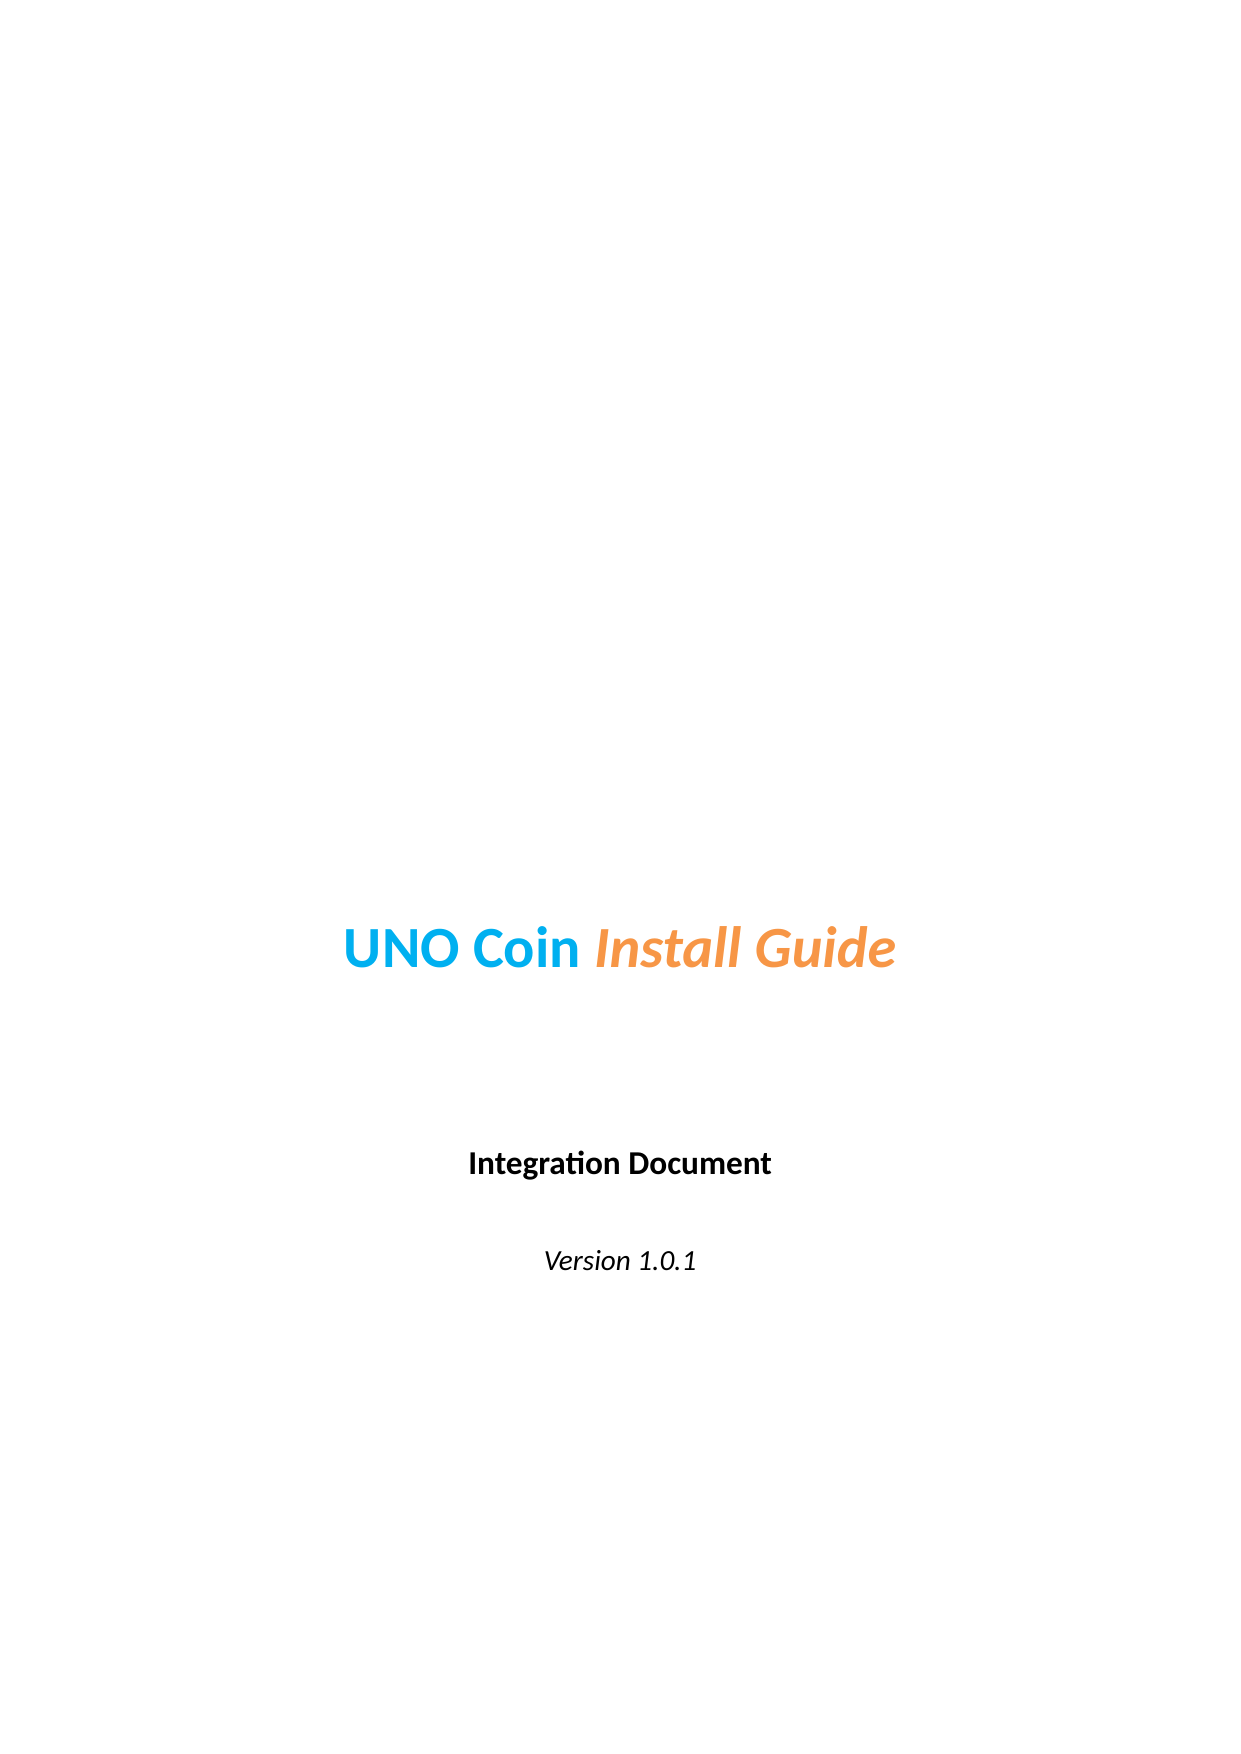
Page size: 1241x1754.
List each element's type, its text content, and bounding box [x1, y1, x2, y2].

subtitle UNO Coin Install Guide [187, 897, 1053, 995]
text Version 1.0.1 [187, 1227, 1053, 1292]
text Integration Document [187, 1130, 1053, 1195]
